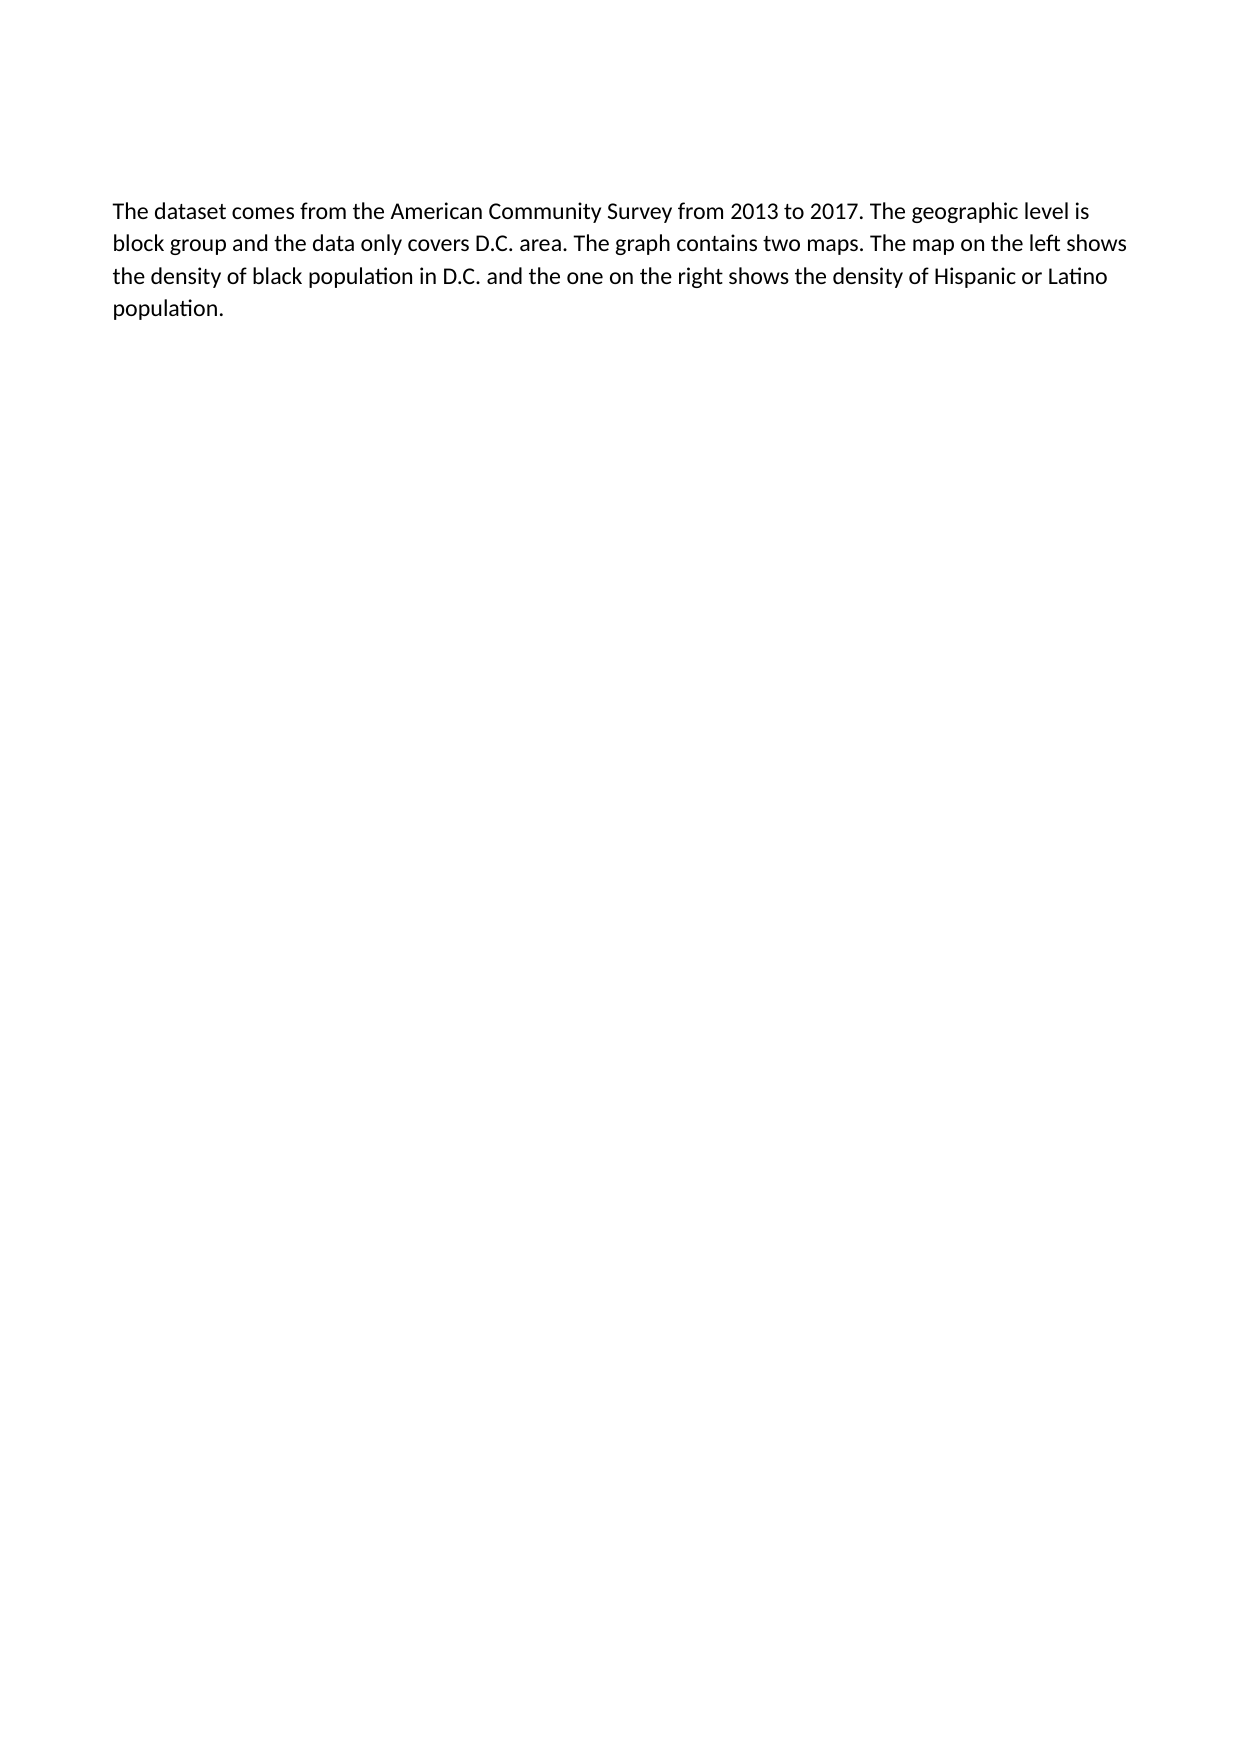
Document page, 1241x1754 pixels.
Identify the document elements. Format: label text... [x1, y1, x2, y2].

text The dataset comes from the American Community Survey from 2013 to 2017. The geographic level is block group and the data only covers D.C. area. The graph contains two maps. The map on the left shows the density of black population in D.C. and the one on the right shows the density of Hispanic or Latino population. [112, 194, 1128, 324]
